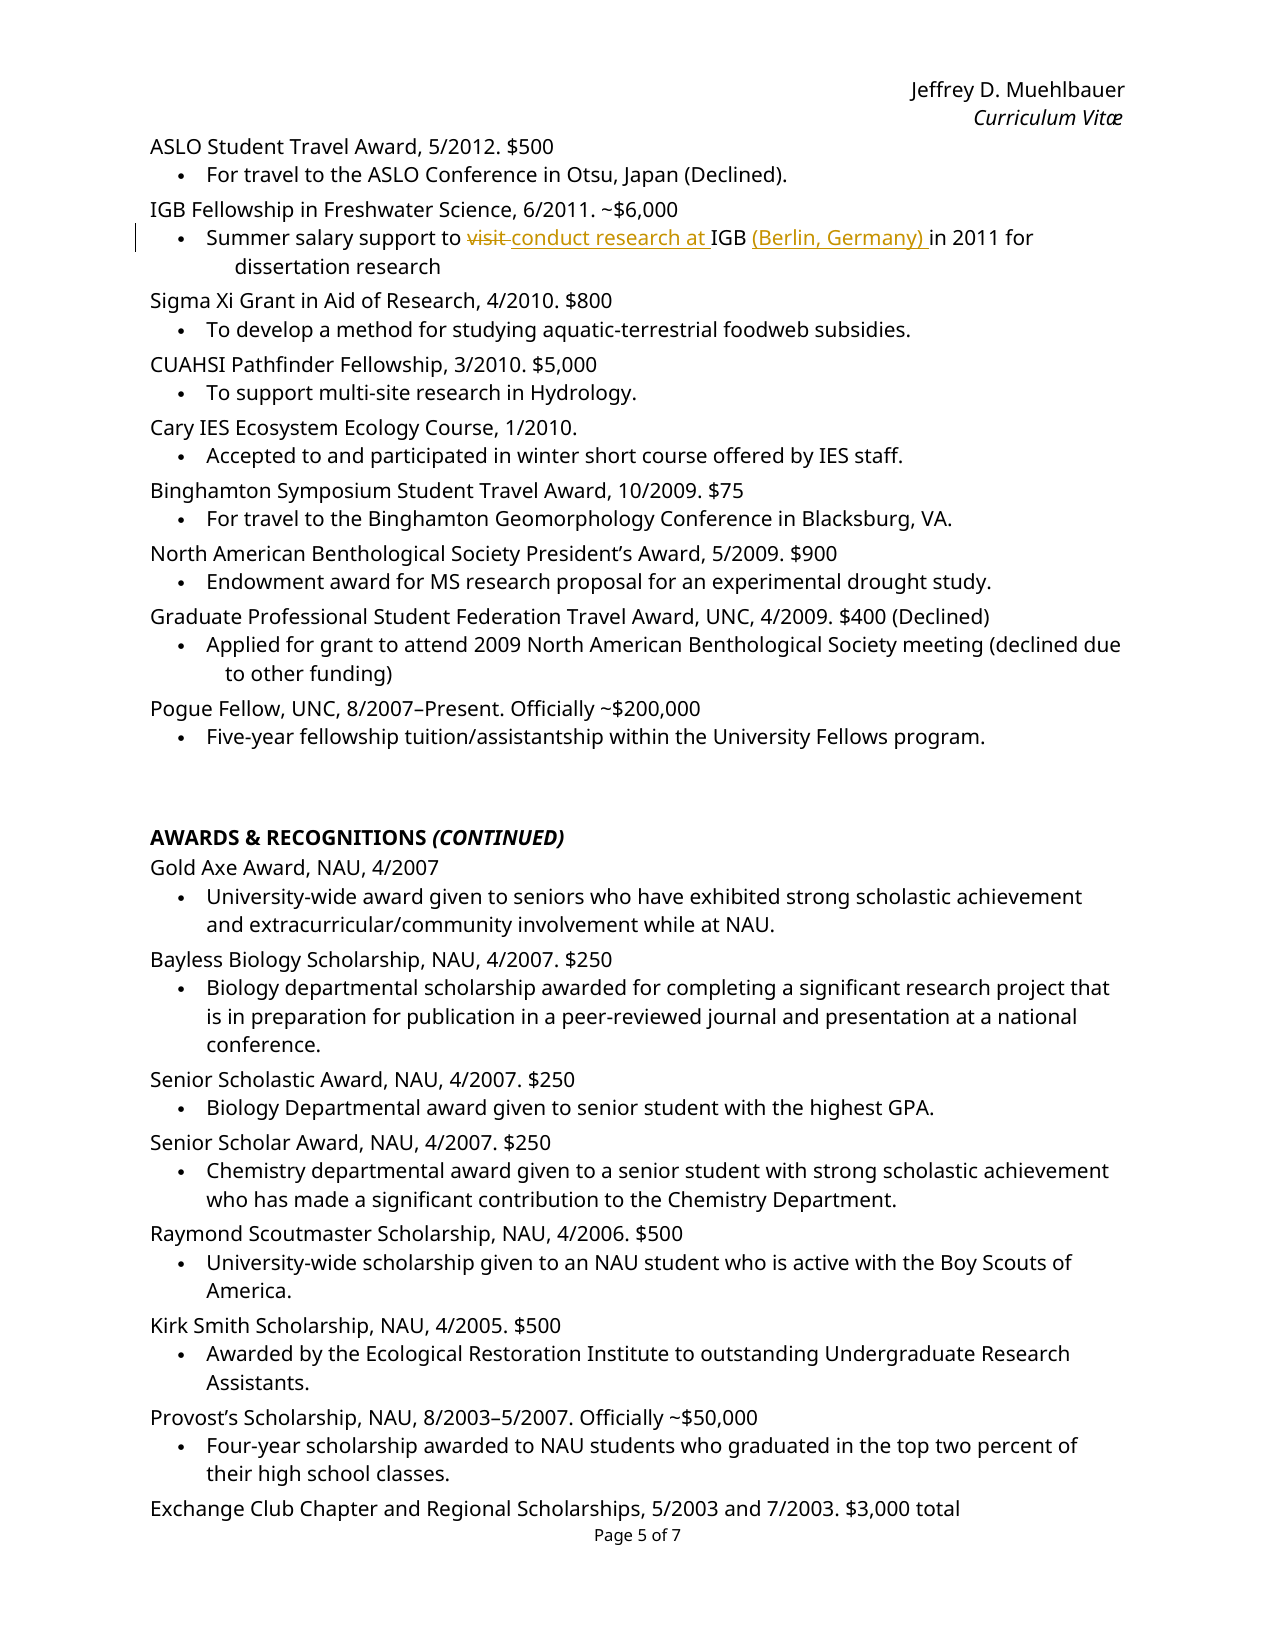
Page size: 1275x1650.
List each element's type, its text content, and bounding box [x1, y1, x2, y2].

text Pogue Fellow, UNC, 8/2007–Present. Officially ~$200,000 [150, 694, 1125, 722]
list Five-year fellowship tuition/assistantship within the University Fellows program. [178, 722, 1125, 751]
list For travel to the ASLO Conference in Otsu, Japan (Declined). [178, 160, 1125, 189]
text Senior Scholastic Award, NAU, 4/2007. $250 [150, 1065, 1125, 1093]
text North American Benthological Society President’s Award, 5/2009. $900 [150, 539, 1125, 567]
list University-wide scholarship given to an NAU student who is active with the Boy Scouts of America. [178, 1248, 1125, 1305]
text Graduate Professional Student Federation Travel Award, UNC, 4/2009. $400 (Declined) [150, 602, 1125, 631]
list Endowment award for MS research proposal for an experimental drought study. [178, 567, 1125, 596]
text ASLO Student Travel Award, 5/2012. $500 [150, 132, 1125, 160]
list Biology Departmental award given to senior student with the highest GPA. [178, 1093, 1125, 1122]
text Kirk Smith Scholarship, NAU, 4/2005. $500 [150, 1311, 1125, 1339]
list Accepted to and participated in winter short course offered by IES staff. [178, 441, 1125, 470]
list To develop a method for studying aquatic-terrestrial foodweb subsidies. [178, 315, 1125, 343]
list To support multi-site research in Hydrology. [178, 378, 1125, 407]
text Exchange Club Chapter and Regional Scholarships, 5/2003 and 7/2003. $3,000 total [150, 1494, 1125, 1523]
list University-wide award given to seniors who have exhibited strong scholastic achievement and extracurricular/community involvement while at NAU. [178, 882, 1125, 939]
text Binghamton Symposium Student Travel Award, 10/2009. $75 [150, 476, 1125, 504]
text Provost’s Scholarship, NAU, 8/2003–5/2007. Officially ~$50,000 [150, 1403, 1125, 1431]
list Four-year scholarship awarded to NAU students who graduated in the top two percent of their high school classes. [178, 1431, 1125, 1488]
list Chemistry departmental award given to a senior student with strong scholastic achievement who has made a significant contribution to the Chemistry Department. [178, 1156, 1125, 1213]
list Biology departmental scholarship awarded for completing a significant research project that is in preparation for publication in a peer-reviewed journal and presentation at a national conference. [178, 973, 1125, 1059]
list Applied for grant to attend 2009 North American Benthological Society meeting (declined due to other funding) [178, 631, 1125, 687]
list Summer salary support to IGB in 2011 for dissertation research [178, 223, 1125, 280]
text IGB Fellowship in Freshwater Science, 6/2011. ~$6,000 [150, 195, 1125, 223]
text Senior Scholar Award, NAU, 4/2007. $250 [150, 1128, 1125, 1156]
text Sigma Xi Grant in Aid of Research, 4/2010. $800 [150, 287, 1125, 315]
text Awards & Recognitions (Continued) [150, 823, 1125, 851]
list For travel to the Binghamton Geomorphology Conference in Blacksburg, VA. [178, 504, 1125, 533]
text Raymond Scoutmaster Scholarship, NAU, 4/2006. $500 [150, 1219, 1125, 1248]
text Cary IES Ecosystem Ecology Course, 1/2010. [150, 413, 1125, 441]
list Awarded by the Ecological Restoration Institute to outstanding Undergraduate Research Assistants. [178, 1339, 1125, 1396]
text CUAHSI Pathfinder Fellowship, 3/2010. $5,000 [150, 350, 1125, 378]
text Bayless Biology Scholarship, NAU, 4/2007. $250 [150, 945, 1125, 973]
text Gold Axe Award, NAU, 4/2007 [150, 853, 1125, 882]
